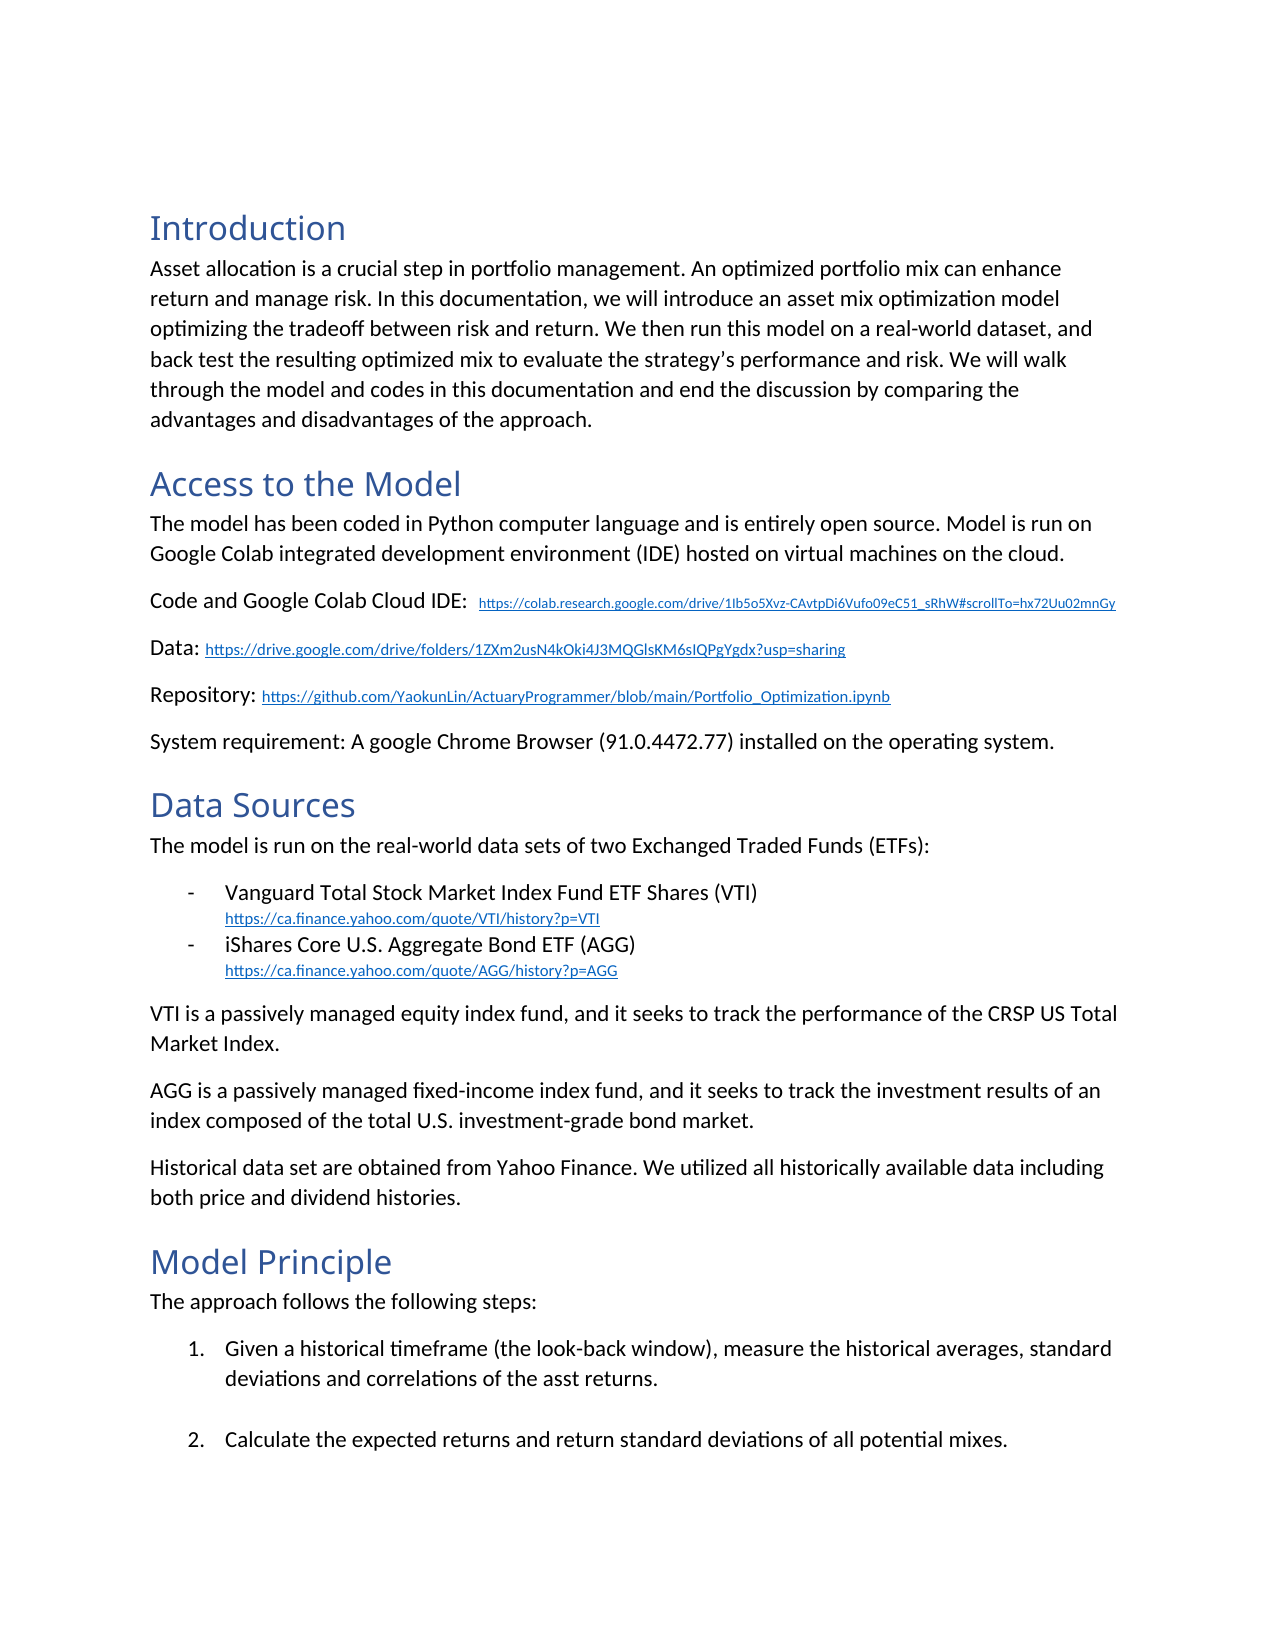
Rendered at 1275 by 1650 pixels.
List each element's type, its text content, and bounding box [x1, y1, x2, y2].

text The model has been coded in Python computer language and is entirely open source. Model is run on Google Colab integrated development environment (IDE) hosted on virtual machines on the cloud. [150, 509, 1125, 568]
text AGG is a passively managed fixed-income index fund, and it seeks to track the investment results of an index composed of the total U.S. investment-grade bond market. [150, 1076, 1125, 1134]
subtitle Model Principle [150, 1238, 1125, 1284]
text System requirement: A google Chrome Browser (91.0.4472.77) installed on the operating system. [150, 727, 1125, 755]
list Vanguard Total Stock Market Index Fund ETF Shares (VTI) [187, 878, 1125, 906]
list https://ca.finance.yahoo.com/quote/VTI/history?p=VTI [225, 908, 1125, 929]
text Data: https://drive.google.com/drive/folders/1ZXm2usN4kOki4J3MQGlsKM6sIQPgYgdx?usp=sharing [150, 633, 1125, 661]
text VTI is a passively managed equity index fund, and it seeks to track the performance of the CRSP US Total Market Index. [150, 999, 1125, 1057]
subtitle Access to the Model [150, 460, 1125, 506]
text Historical data set are obtained from Yahoo Finance. We utilized all historically available data including both price and dividend histories. [150, 1153, 1125, 1211]
list Calculate the expected returns and return standard deviations of all potential mixes. [187, 1425, 1125, 1453]
text Code and Google Colab Cloud IDE: https://colab.research.google.com/drive/1Ib5o5Xvz-CAvtpDi6Vufo09eC51_sRhW#scrollTo=hx72Uu02mnGy [150, 586, 1125, 614]
text The model is run on the real-world data sets of two Exchanged Traded Funds (ETFs): [150, 831, 1125, 859]
subtitle Introduction [150, 205, 1125, 251]
text Repository: https://github.com/YaokunLin/ActuaryProgrammer/blob/main/Portfolio_Optimization.ipynb [150, 680, 1125, 708]
list Given a historical timeframe (the look-back window), measure the historical averages, standard deviations and correlations of the asst returns. [187, 1334, 1125, 1393]
list iShares Core U.S. Aggregate Bond ETF (AGG) [187, 930, 1125, 958]
list https://ca.finance.yahoo.com/quote/AGG/history?p=AGG [225, 960, 1125, 981]
subtitle Data Sources [150, 782, 1125, 828]
text Asset allocation is a crucial step in portfolio management. An optimized portfolio mix can enhance return and manage risk. In this documentation, we will introduce an asset mix optimization model optimizing the tradeoff between risk and return. We then run this model on a real-world dataset, and back test the resulting optimized mix to evaluate the strategy’s performance and risk. We will walk through the model and codes in this documentation and end the discussion by comparing the advantages and disadvantages of the approach. [150, 254, 1125, 433]
text The approach follows the following steps: [150, 1287, 1125, 1316]
